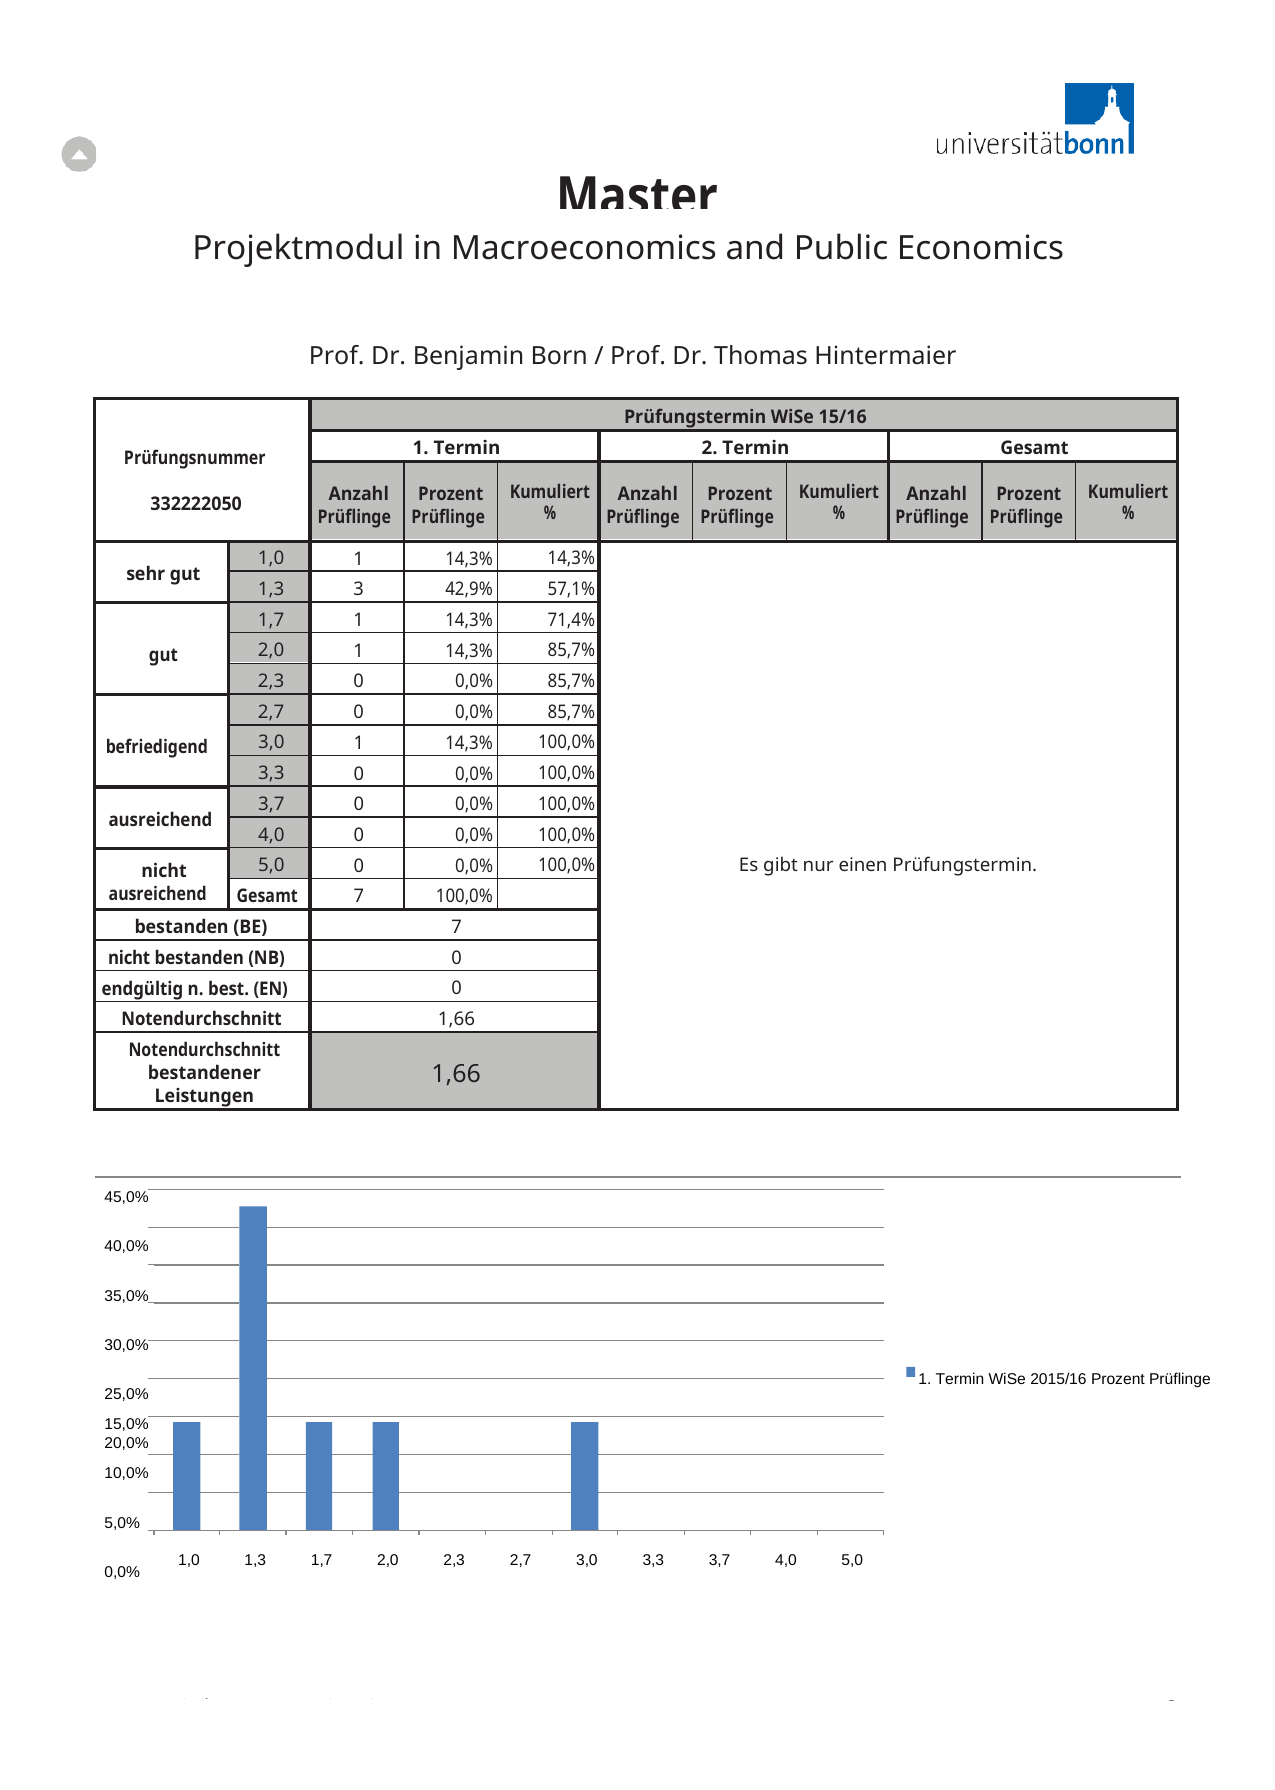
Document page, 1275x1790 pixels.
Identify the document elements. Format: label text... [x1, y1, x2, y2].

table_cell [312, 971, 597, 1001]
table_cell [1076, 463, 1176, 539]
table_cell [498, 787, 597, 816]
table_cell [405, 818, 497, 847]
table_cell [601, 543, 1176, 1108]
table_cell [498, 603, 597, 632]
text Prof. Dr. Benjamin Born / Prof. Dr. Thomas Hintermaier [308, 338, 1210, 372]
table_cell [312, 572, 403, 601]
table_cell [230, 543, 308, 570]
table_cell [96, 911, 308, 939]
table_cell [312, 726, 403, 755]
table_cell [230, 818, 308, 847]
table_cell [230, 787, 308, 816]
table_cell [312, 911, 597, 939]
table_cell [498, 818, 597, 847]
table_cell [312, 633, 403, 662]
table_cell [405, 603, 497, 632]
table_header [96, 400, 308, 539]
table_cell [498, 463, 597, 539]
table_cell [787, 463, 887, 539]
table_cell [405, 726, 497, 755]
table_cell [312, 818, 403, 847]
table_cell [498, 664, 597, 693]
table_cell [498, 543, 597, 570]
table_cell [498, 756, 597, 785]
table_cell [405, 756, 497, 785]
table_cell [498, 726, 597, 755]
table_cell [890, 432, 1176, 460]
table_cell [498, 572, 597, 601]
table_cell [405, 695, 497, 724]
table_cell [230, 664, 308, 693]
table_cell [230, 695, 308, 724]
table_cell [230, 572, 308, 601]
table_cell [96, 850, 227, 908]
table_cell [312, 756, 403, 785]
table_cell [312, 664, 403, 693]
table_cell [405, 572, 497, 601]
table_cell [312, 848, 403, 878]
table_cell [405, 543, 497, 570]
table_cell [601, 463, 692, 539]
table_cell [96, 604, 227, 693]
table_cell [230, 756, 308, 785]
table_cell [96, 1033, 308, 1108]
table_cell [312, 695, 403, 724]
picture [937, 83, 1134, 154]
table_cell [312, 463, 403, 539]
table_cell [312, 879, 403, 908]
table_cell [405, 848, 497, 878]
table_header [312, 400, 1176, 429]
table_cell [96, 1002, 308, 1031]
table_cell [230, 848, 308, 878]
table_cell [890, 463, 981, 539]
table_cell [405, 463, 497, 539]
text Projektmodul in Macroeconomics and Public Economics [192, 224, 1210, 269]
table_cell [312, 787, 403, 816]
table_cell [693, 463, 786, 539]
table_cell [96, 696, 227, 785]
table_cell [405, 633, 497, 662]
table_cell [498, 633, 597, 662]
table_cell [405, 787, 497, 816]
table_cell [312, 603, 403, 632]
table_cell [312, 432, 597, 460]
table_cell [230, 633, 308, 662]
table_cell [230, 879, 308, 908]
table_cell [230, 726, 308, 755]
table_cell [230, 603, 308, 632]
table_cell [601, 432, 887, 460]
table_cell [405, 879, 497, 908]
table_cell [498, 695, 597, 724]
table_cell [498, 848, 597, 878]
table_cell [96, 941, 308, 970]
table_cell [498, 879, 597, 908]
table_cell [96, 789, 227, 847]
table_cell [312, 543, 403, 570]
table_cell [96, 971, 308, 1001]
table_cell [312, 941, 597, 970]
picture [61, 136, 97, 172]
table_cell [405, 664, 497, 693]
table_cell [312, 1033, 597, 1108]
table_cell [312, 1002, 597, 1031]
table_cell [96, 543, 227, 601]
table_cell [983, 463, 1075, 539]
